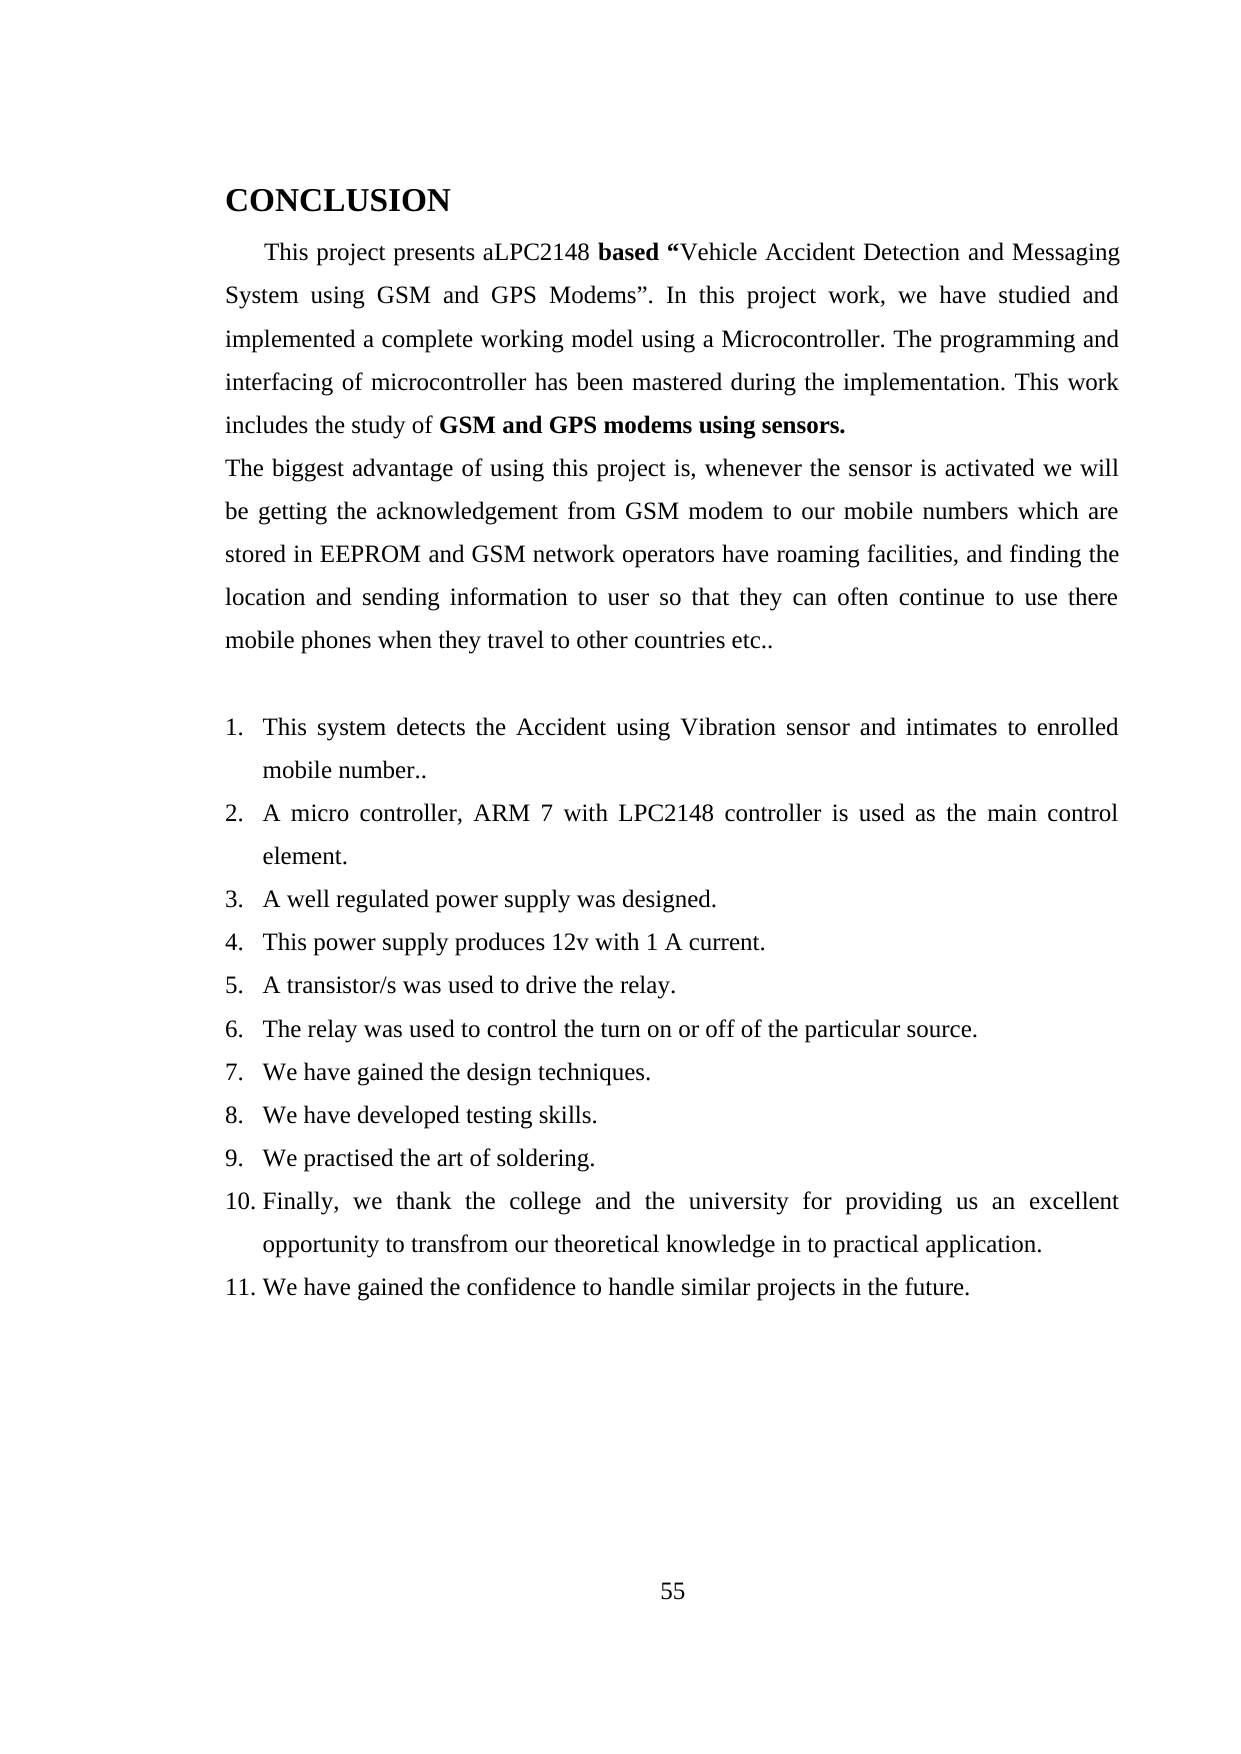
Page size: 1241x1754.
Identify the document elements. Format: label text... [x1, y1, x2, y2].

list We have gained the design techniques. [225, 1057, 1120, 1086]
list Finally, we thank the college and the university for providing us an excellent opportunity to transfrom our theoretical knowledge in to practical application. [225, 1186, 1120, 1258]
subtitle CONCLUSION [225, 180, 1120, 218]
list We practised the art of soldering. [225, 1143, 1120, 1172]
list A transistor/s was used to drive the relay. [225, 971, 1120, 999]
text This project presents aLPC2148 based “Vehicle Accident Detection and Messaging System using GSM and GPS Modems”. In this project work, we have studied and implemented a complete working model using a Microcontroller. The programming and interfacing of microcontroller has been mastered during the implementation. This work includes the study of GSM and GPS modems using sensors. [225, 237, 1120, 439]
list This power supply produces 12v with 1 A current. [225, 927, 1120, 956]
text The biggest advantage of using this project is, whenever the sensor is activated we will be getting the acknowledgement from GSM modem to our mobile numbers which are stored in EEPROM and GSM network operators have roaming facilities, and finding the location and sending information to user so that they can often continue to use there mobile phones when they travel to other countries etc.. [225, 453, 1120, 654]
list A well regulated power supply was designed. [225, 884, 1120, 913]
list We have gained the confidence to handle similar projects in the future. [225, 1272, 1120, 1301]
list The relay was used to control the turn on or off of the particular source. [225, 1014, 1120, 1042]
list This system detects the Accident using Vibration sensor and intimates to enrolled mobile number.. [225, 712, 1120, 784]
list A micro controller, ARM 7 with LPC2148 controller is used as the main control element. [225, 798, 1120, 870]
list We have developed testing skills. [225, 1100, 1120, 1129]
